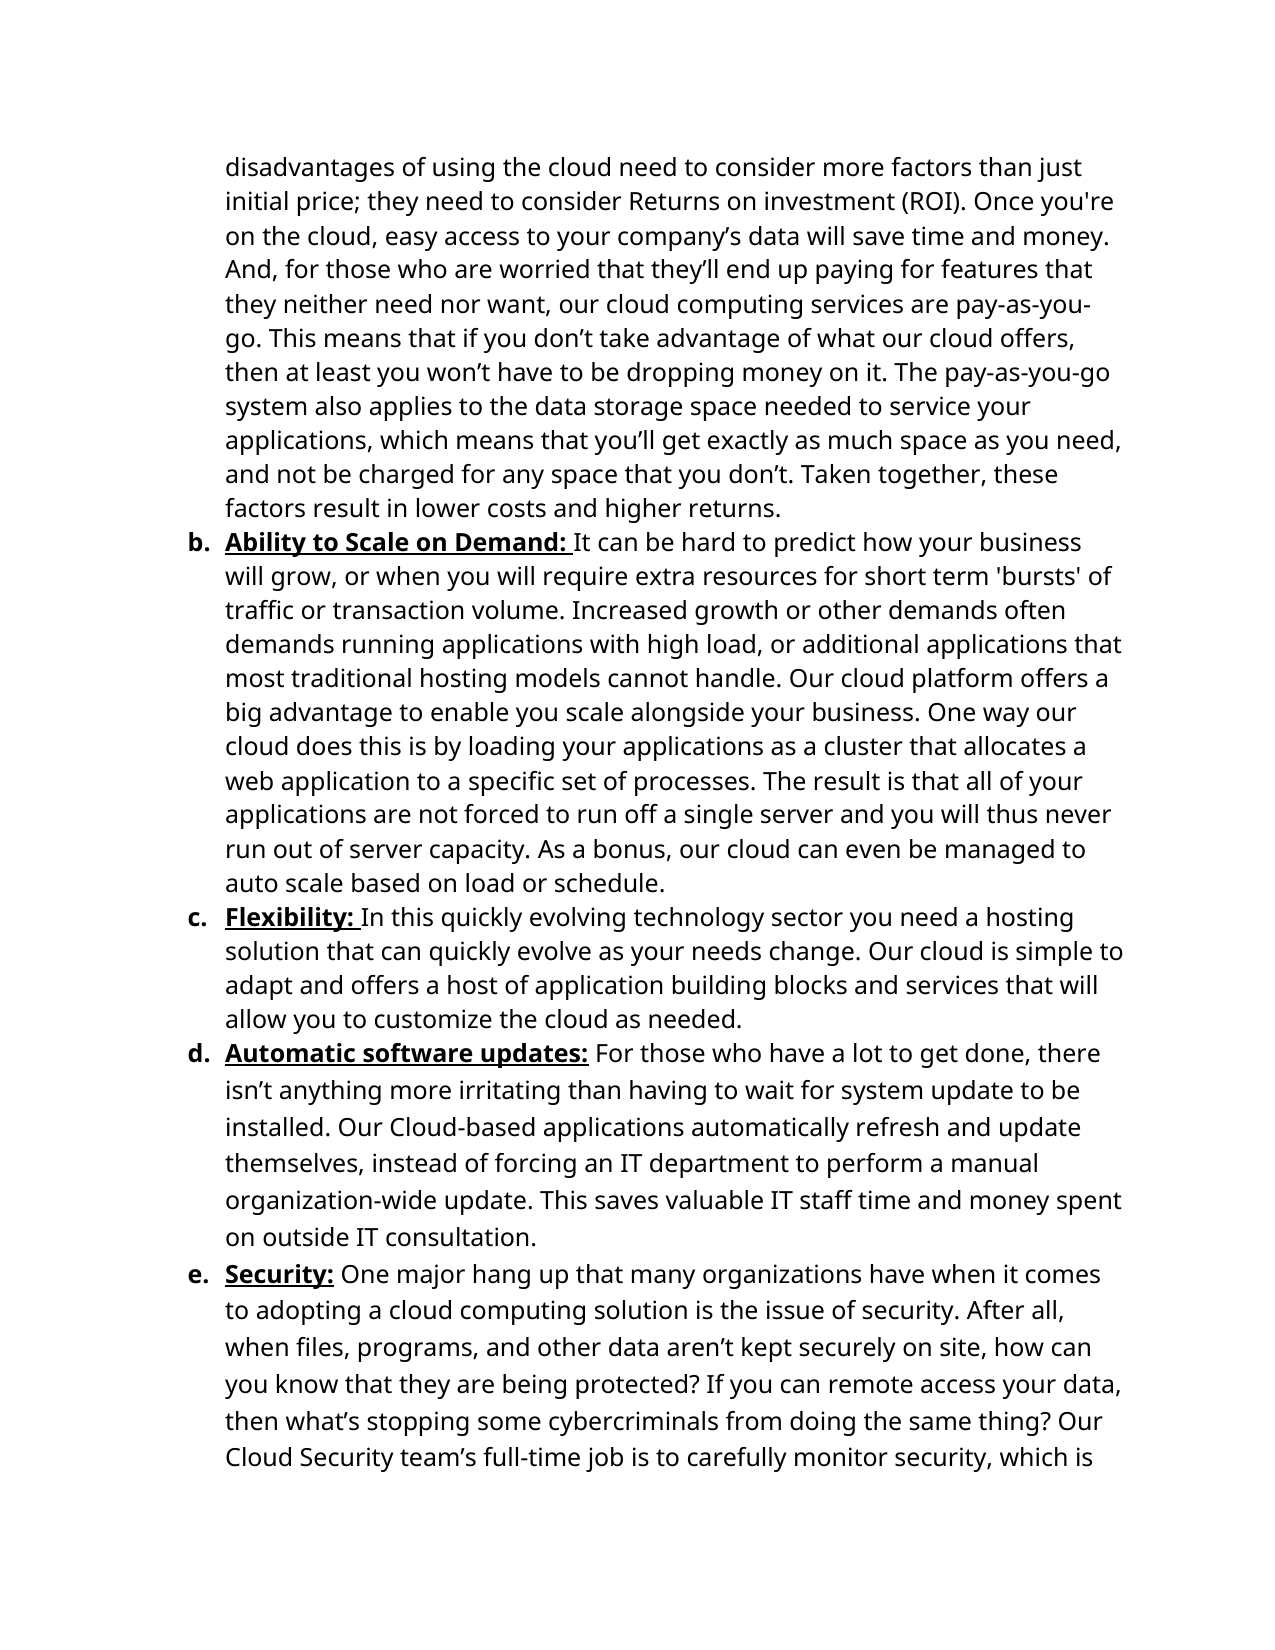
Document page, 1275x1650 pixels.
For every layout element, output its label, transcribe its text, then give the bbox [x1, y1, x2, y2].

list Flexibility: In this quickly evolving technology sector you need a hosting solution that can quickly evolve as your needs change. Our cloud is simple to adapt and offers a host of application building blocks and services that will allow you to customize the cloud as needed. [187, 1094, 1125, 1230]
list Ability to Scale on Demand: It can be hard to predict how your business will grow, or when you will require extra resources for short term 'bursts' of traffic or transaction volume. Increased growth or other demands often demands running applications with high load, or additional applications that most traditional hosting models cannot handle. Our cloud platform offers a big advantage to enable you scale alongside your business. One way our cloud does this is by loading your applications as a cluster that allocates a web application to a specific set of processes. The result is that all of your applications are not forced to run off a single server and you will thus never run out of server capacity. As a bonus, our cloud can even be managed to auto scale based on load or schedule. [187, 690, 1125, 1065]
list Automatic software updates: For those who have a lot to get done, there isn’t anything more irritating than having to wait for system update to be installed. Our Cloud-based applications automatically refresh and update themselves, instead of forcing an IT department to perform a manual organization-wide update. This saves valuable IT staff time and money spent on outside IT consultation. [187, 1259, 1125, 1477]
list Cost Savings: If you are worried about the price tag that would come with making the switch over to cloud computing, you aren’t alone; 20 percent of organizations are concerned about the initial cost of implementing a cloud-based solution. But those who are attempting to weigh the advantages and disadvantages of using the cloud need to consider more factors than just initial price; they need to consider Returns on investment (ROI). Once you're on the cloud, easy access to your company’s data will save time and money. And, for those who are worried that they’ll end up paying for features that they neither need nor want, our cloud computing services are pay-as-you-go. This means that if you don’t take advantage of what our cloud offers, then at least you won’t have to be dropping money on it. The pay-as-you-go system also applies to the data storage space needed to service your applications, which means that you’ll get exactly as much space as you need, and not be charged for any space that you don’t. Taken together, these factors result in lower costs and higher returns. [187, 150, 1125, 661]
